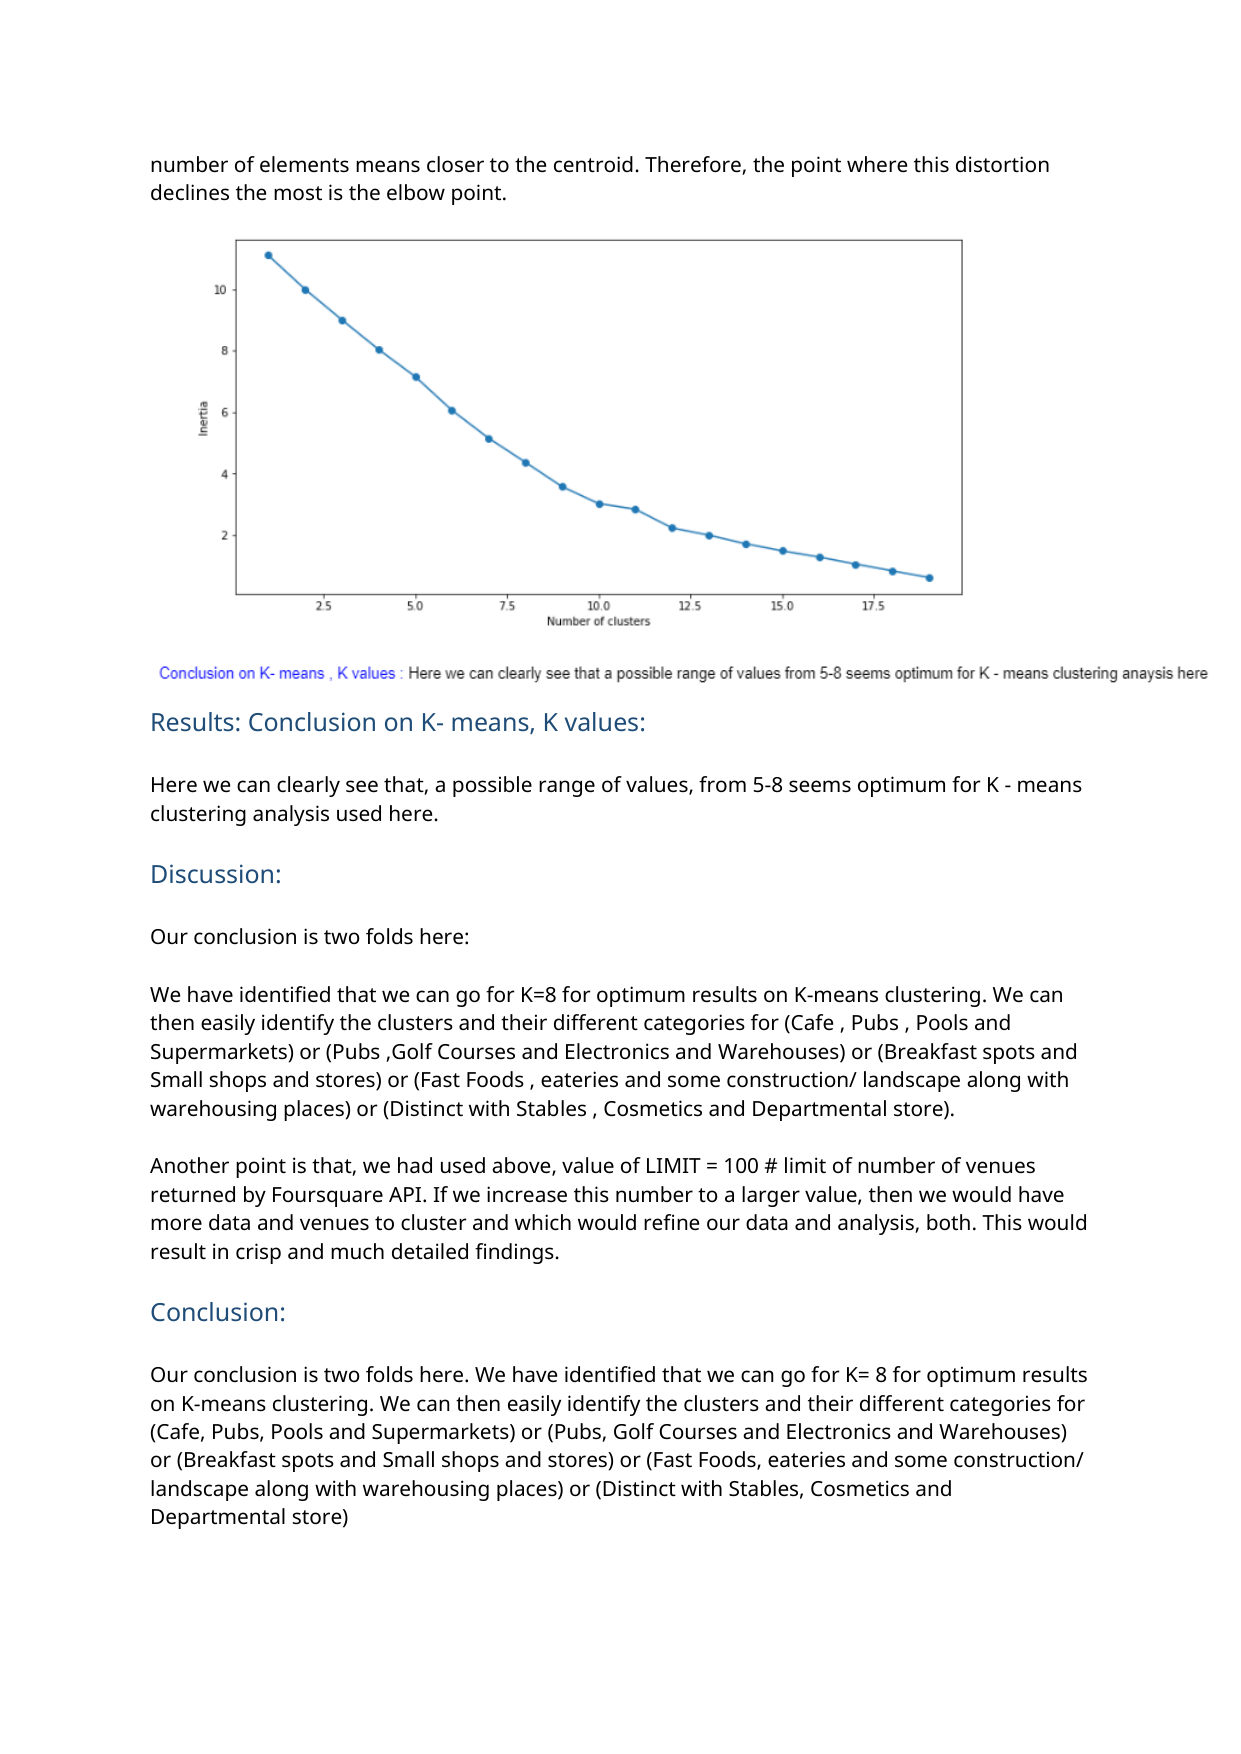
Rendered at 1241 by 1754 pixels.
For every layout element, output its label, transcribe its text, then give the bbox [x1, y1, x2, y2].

text Our conclusion is two folds here. We have identified that we can go for K= 8 for optimum results on K-means clustering. We can then easily identify the clusters and their different categories for (Cafe, Pubs, Pools and Supermarkets) or (Pubs, Golf Courses and Electronics and Warehouses) or (Breakfast spots and Small shops and stores) or (Fast Foods, eateries and some construction/ landscape along with warehousing places) or (Distinct with Stables, Cosmetics and Departmental store) [150, 1360, 1090, 1531]
text Another point is that, we had used above, value of LIMIT = 100 # limit of number of venues returned by Foursquare API. If we increase this number to a larger value, then we would have more data and venues to cluster and which would refine our data and analysis, both. This would result in crisp and much detailed findings. [150, 1151, 1090, 1265]
subtitle Results: Conclusion on K- means, K values: [150, 704, 1090, 739]
text We have identified that we can go for K=8 for optimum results on K-means clustering. We can then easily identify the clusters and their different categories for (Cafe , Pubs , Pools and Supermarkets) or (Pubs ,Golf Courses and Electronics and Warehouses) or (Breakfast spots and Small shops and stores) or (Fast Foods , eateries and some construction/ landscape along with warehousing places) or (Distinct with Stables , Cosmetics and Departmental store). [150, 980, 1090, 1122]
picture [150, 236, 1216, 686]
subtitle Discussion: [150, 857, 1090, 891]
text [150, 150, 1090, 207]
text Here we can clearly see that, a possible range of values, from 5-8 seems optimum for K - means clustering analysis used here. [150, 771, 1090, 827]
subtitle Conclusion: [150, 1294, 1090, 1328]
text Our conclusion is two folds here: [150, 922, 1090, 951]
